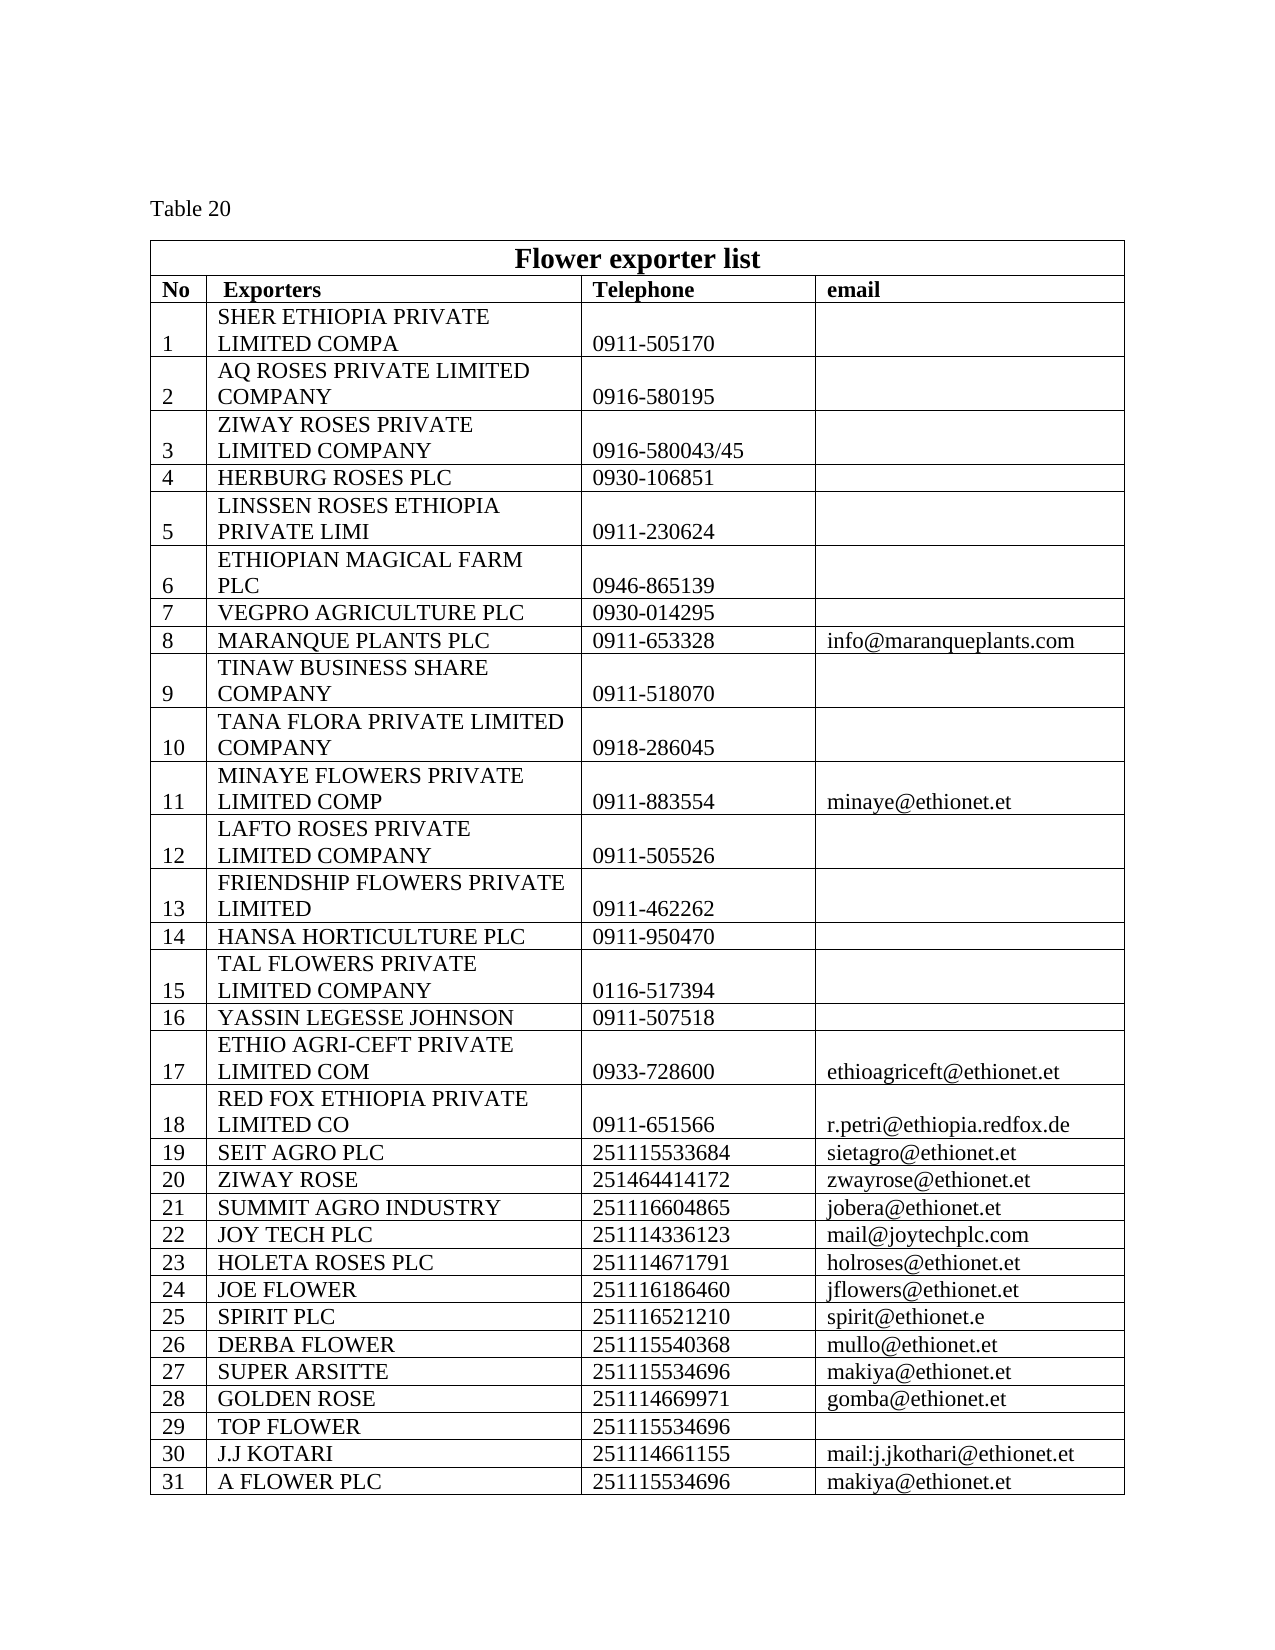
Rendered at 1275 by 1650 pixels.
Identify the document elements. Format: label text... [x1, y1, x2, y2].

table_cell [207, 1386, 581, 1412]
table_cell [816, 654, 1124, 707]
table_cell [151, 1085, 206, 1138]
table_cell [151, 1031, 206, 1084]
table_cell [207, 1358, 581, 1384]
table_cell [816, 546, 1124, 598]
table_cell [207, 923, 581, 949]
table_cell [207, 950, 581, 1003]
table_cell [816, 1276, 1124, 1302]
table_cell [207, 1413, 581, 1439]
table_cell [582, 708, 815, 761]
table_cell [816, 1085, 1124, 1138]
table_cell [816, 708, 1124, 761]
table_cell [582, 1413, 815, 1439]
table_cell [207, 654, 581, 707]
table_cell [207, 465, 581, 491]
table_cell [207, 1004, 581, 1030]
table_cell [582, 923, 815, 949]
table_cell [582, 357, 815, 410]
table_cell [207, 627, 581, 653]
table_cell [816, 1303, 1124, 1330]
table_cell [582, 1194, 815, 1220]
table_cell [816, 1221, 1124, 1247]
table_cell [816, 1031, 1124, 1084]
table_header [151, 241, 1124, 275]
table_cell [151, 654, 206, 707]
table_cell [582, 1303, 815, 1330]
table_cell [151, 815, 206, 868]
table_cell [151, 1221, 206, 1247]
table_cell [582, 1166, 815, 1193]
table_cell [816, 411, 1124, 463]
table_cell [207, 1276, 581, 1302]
text Table 20 [150, 195, 1125, 221]
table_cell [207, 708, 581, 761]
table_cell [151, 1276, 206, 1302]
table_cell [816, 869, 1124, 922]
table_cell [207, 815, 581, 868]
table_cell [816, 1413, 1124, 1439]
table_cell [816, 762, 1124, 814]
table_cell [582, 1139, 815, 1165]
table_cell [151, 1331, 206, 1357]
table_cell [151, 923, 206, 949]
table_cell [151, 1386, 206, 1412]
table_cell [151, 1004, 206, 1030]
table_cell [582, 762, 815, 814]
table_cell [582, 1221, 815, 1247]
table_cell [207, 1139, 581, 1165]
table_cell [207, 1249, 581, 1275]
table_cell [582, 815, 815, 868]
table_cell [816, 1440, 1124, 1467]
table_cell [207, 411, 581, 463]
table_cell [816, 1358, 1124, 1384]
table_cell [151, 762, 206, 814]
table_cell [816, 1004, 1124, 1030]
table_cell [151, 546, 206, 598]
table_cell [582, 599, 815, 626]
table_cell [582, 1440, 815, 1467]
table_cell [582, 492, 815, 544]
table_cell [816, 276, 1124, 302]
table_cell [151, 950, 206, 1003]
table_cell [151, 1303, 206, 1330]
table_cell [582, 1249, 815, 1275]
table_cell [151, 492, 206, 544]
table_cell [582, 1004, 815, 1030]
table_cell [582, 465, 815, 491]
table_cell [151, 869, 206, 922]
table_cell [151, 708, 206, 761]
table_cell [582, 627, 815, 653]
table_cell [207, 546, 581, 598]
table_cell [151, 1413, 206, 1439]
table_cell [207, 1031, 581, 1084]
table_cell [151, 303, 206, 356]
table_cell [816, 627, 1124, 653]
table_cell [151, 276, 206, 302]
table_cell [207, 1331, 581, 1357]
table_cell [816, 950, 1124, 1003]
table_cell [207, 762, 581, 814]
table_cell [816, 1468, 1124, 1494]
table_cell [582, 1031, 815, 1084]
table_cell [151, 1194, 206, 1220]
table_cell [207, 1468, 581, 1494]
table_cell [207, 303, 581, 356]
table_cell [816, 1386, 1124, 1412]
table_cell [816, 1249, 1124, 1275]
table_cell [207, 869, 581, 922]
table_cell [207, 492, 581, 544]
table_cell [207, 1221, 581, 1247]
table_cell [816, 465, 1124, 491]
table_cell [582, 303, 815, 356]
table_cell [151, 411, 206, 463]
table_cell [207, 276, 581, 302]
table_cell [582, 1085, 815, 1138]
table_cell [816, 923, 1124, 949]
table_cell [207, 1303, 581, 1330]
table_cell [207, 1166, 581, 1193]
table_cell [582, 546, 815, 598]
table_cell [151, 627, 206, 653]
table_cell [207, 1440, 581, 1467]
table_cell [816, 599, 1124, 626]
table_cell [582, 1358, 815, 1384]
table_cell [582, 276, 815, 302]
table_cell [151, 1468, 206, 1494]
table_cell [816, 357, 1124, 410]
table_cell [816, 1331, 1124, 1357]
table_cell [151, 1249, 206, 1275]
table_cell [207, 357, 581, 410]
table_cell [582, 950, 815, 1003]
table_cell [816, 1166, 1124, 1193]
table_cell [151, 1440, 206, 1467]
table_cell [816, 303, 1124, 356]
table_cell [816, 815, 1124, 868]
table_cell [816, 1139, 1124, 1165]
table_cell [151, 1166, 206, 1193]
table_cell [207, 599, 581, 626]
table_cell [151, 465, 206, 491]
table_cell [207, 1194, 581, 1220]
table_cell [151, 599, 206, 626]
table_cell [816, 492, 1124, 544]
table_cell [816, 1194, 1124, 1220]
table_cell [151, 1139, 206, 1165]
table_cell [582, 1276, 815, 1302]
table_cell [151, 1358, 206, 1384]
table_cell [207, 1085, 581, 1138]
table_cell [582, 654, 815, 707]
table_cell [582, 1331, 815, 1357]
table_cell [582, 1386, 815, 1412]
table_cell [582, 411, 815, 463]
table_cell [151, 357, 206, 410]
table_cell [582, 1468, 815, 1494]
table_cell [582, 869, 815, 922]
